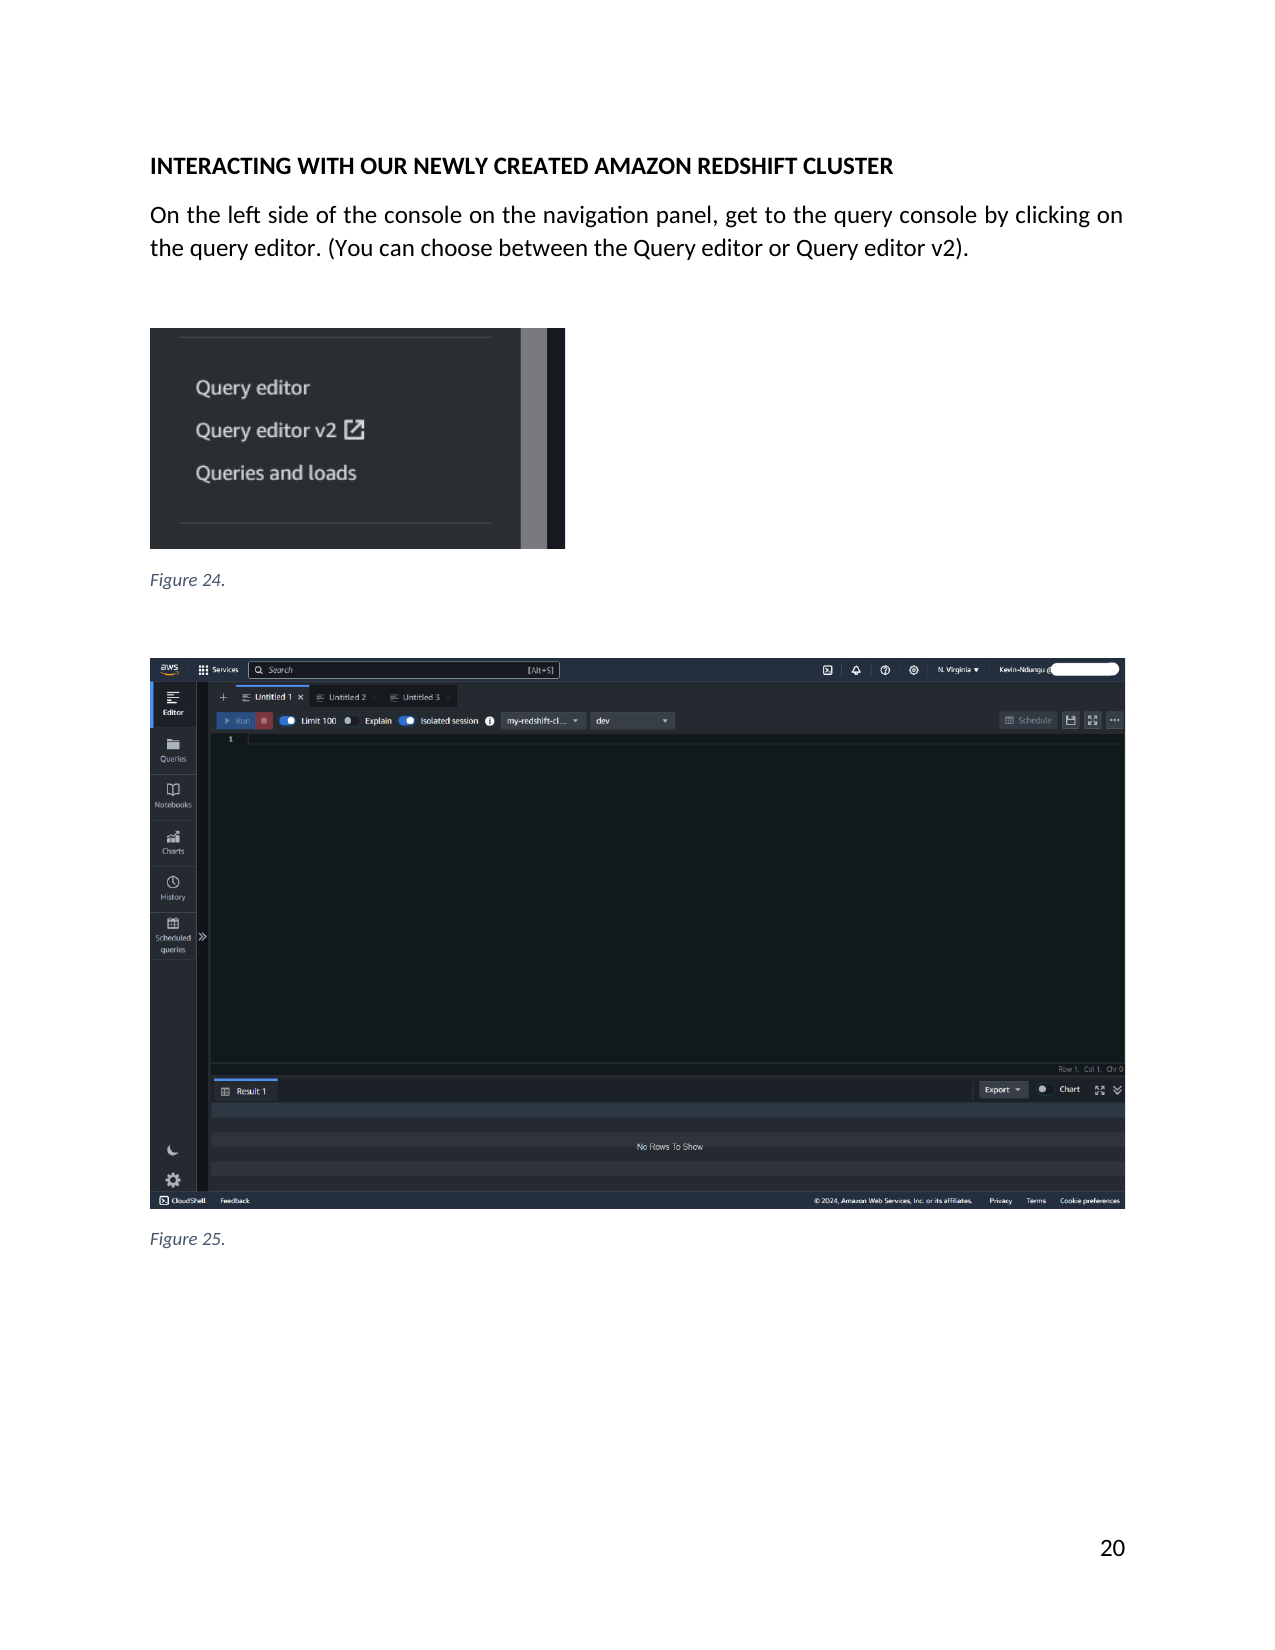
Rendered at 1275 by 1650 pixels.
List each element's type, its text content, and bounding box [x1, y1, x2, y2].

text 25 [150, 1227, 1125, 1250]
text 24 [150, 568, 1125, 591]
picture [150, 328, 565, 549]
picture [150, 658, 1125, 1209]
